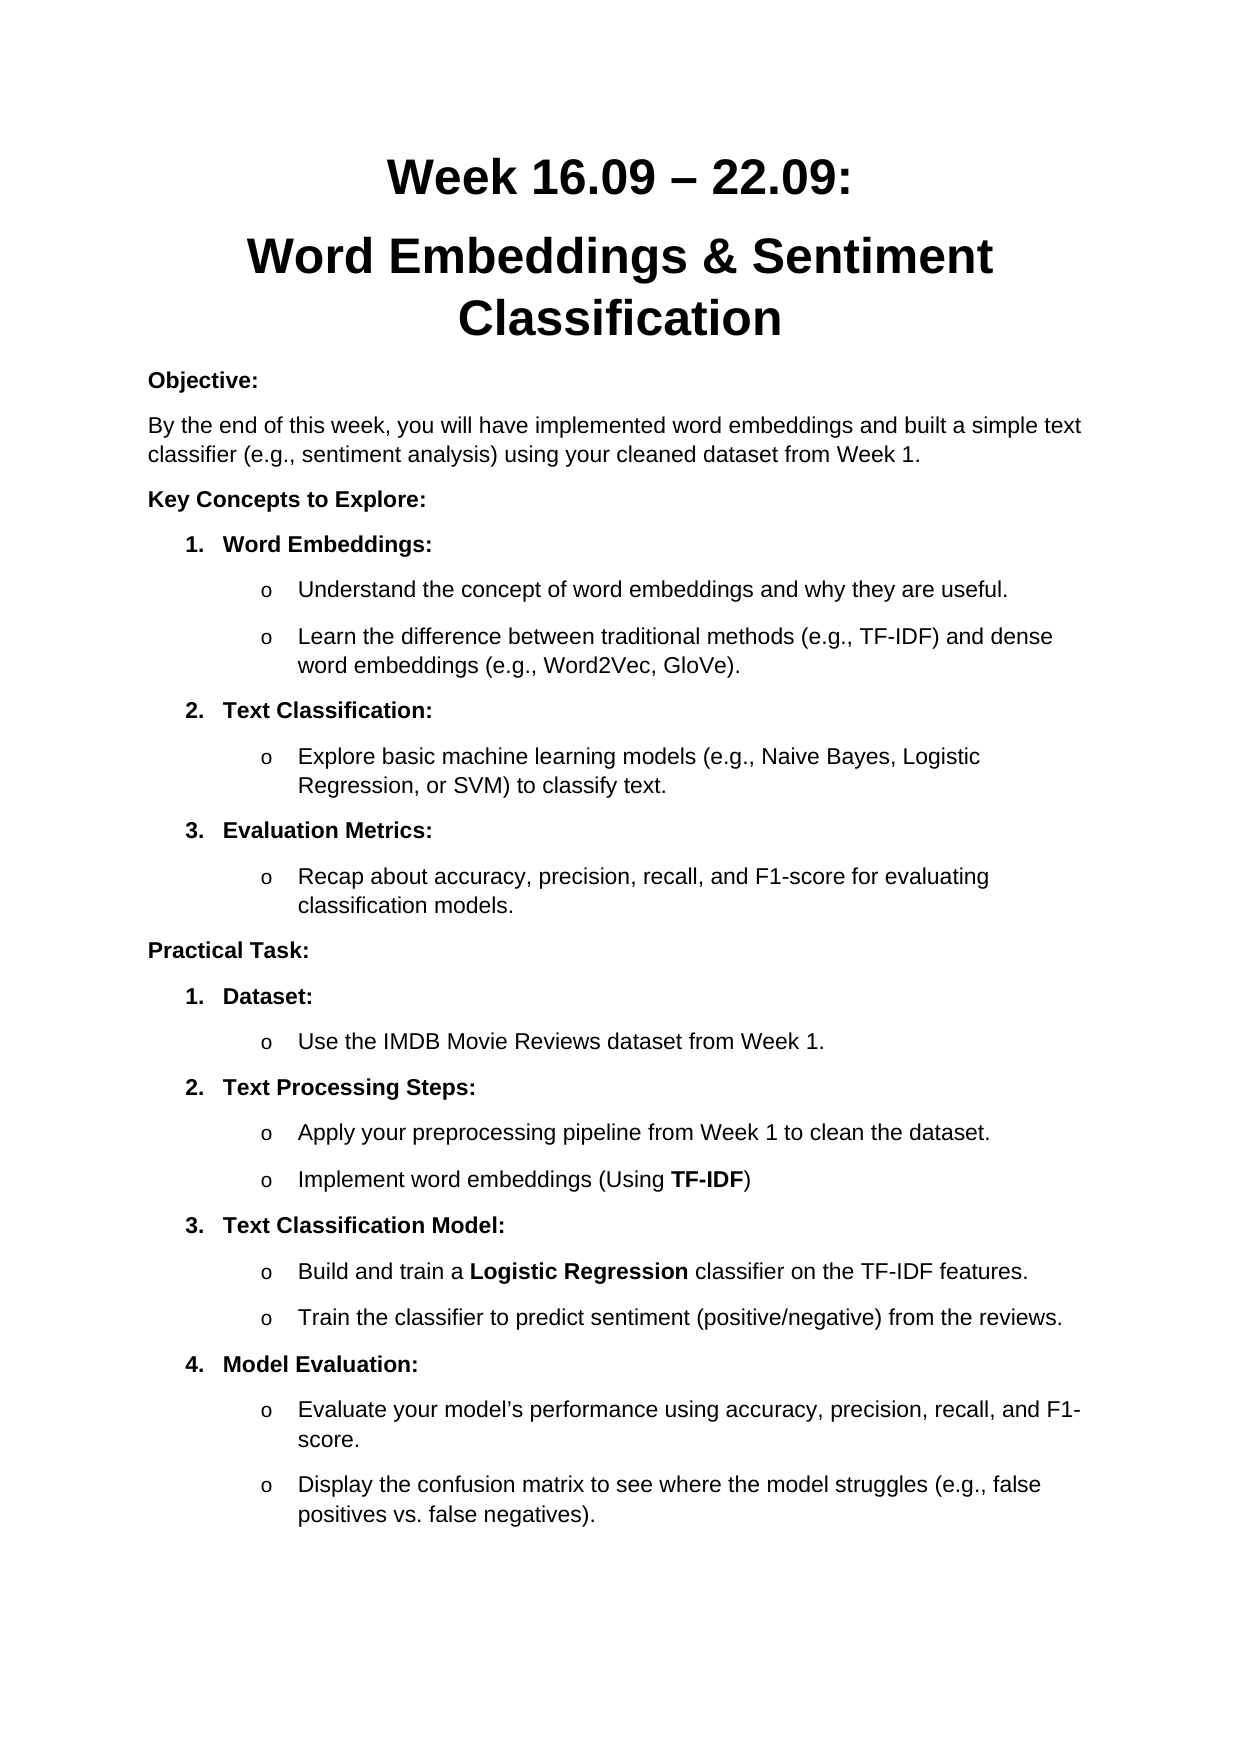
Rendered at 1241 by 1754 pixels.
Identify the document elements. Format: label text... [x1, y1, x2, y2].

list Text Classification Model: [185, 1212, 1093, 1239]
list Evaluate your model’s performance using accuracy, precision, recall, and F1-score. [260, 1396, 1093, 1452]
list Implement word embeddings (Using TF-IDF) [260, 1166, 1093, 1194]
text Objective: [148, 367, 1093, 393]
list Build and train a Logistic Regression classifier on the TF-IDF features. [260, 1258, 1093, 1285]
list Train the classifier to predict sentiment (positive/negative) from the reviews. [260, 1304, 1093, 1332]
list Evaluation Metrics: [185, 817, 1093, 844]
text Week 16.09 – 22.09: [148, 148, 1093, 205]
list Understand the concept of word embeddings and why they are useful. [260, 576, 1093, 604]
text Word Embeddings & Sentiment Classification [148, 226, 1093, 346]
list Use the IMDB Movie Reviews dataset from Week 1. [260, 1028, 1093, 1055]
list Text Processing Steps: [185, 1074, 1093, 1101]
list Word Embeddings: [185, 531, 1093, 557]
text By the end of this week, you will have implemented word embeddings and built a simple text classifier (e.g., sentiment analysis) using your cleaned dataset from Week 1. [148, 412, 1093, 467]
list Model Evaluation: [185, 1351, 1093, 1377]
text Practical Task: [148, 937, 1093, 964]
list Display the confusion matrix to see where the model struggles (e.g., false positives vs. false negatives). [260, 1471, 1093, 1527]
list Explore basic machine learning models (e.g., Naive Bayes, Logistic Regression, or SVM) to classify text. [260, 743, 1093, 799]
text Key Concepts to Explore: [148, 486, 1093, 512]
list Dataset: [185, 983, 1093, 1009]
list Recap about accuracy, precision, recall, and F1-score for evaluating classification models. [260, 863, 1093, 919]
list Learn the difference between traditional methods (e.g., TF-IDF) and dense word embeddings (e.g., Word2Vec, GloVe). [260, 623, 1093, 679]
list Apply your preprocessing pipeline from Week 1 to clean the dataset. [260, 1119, 1093, 1147]
list Text Classification: [185, 697, 1093, 724]
